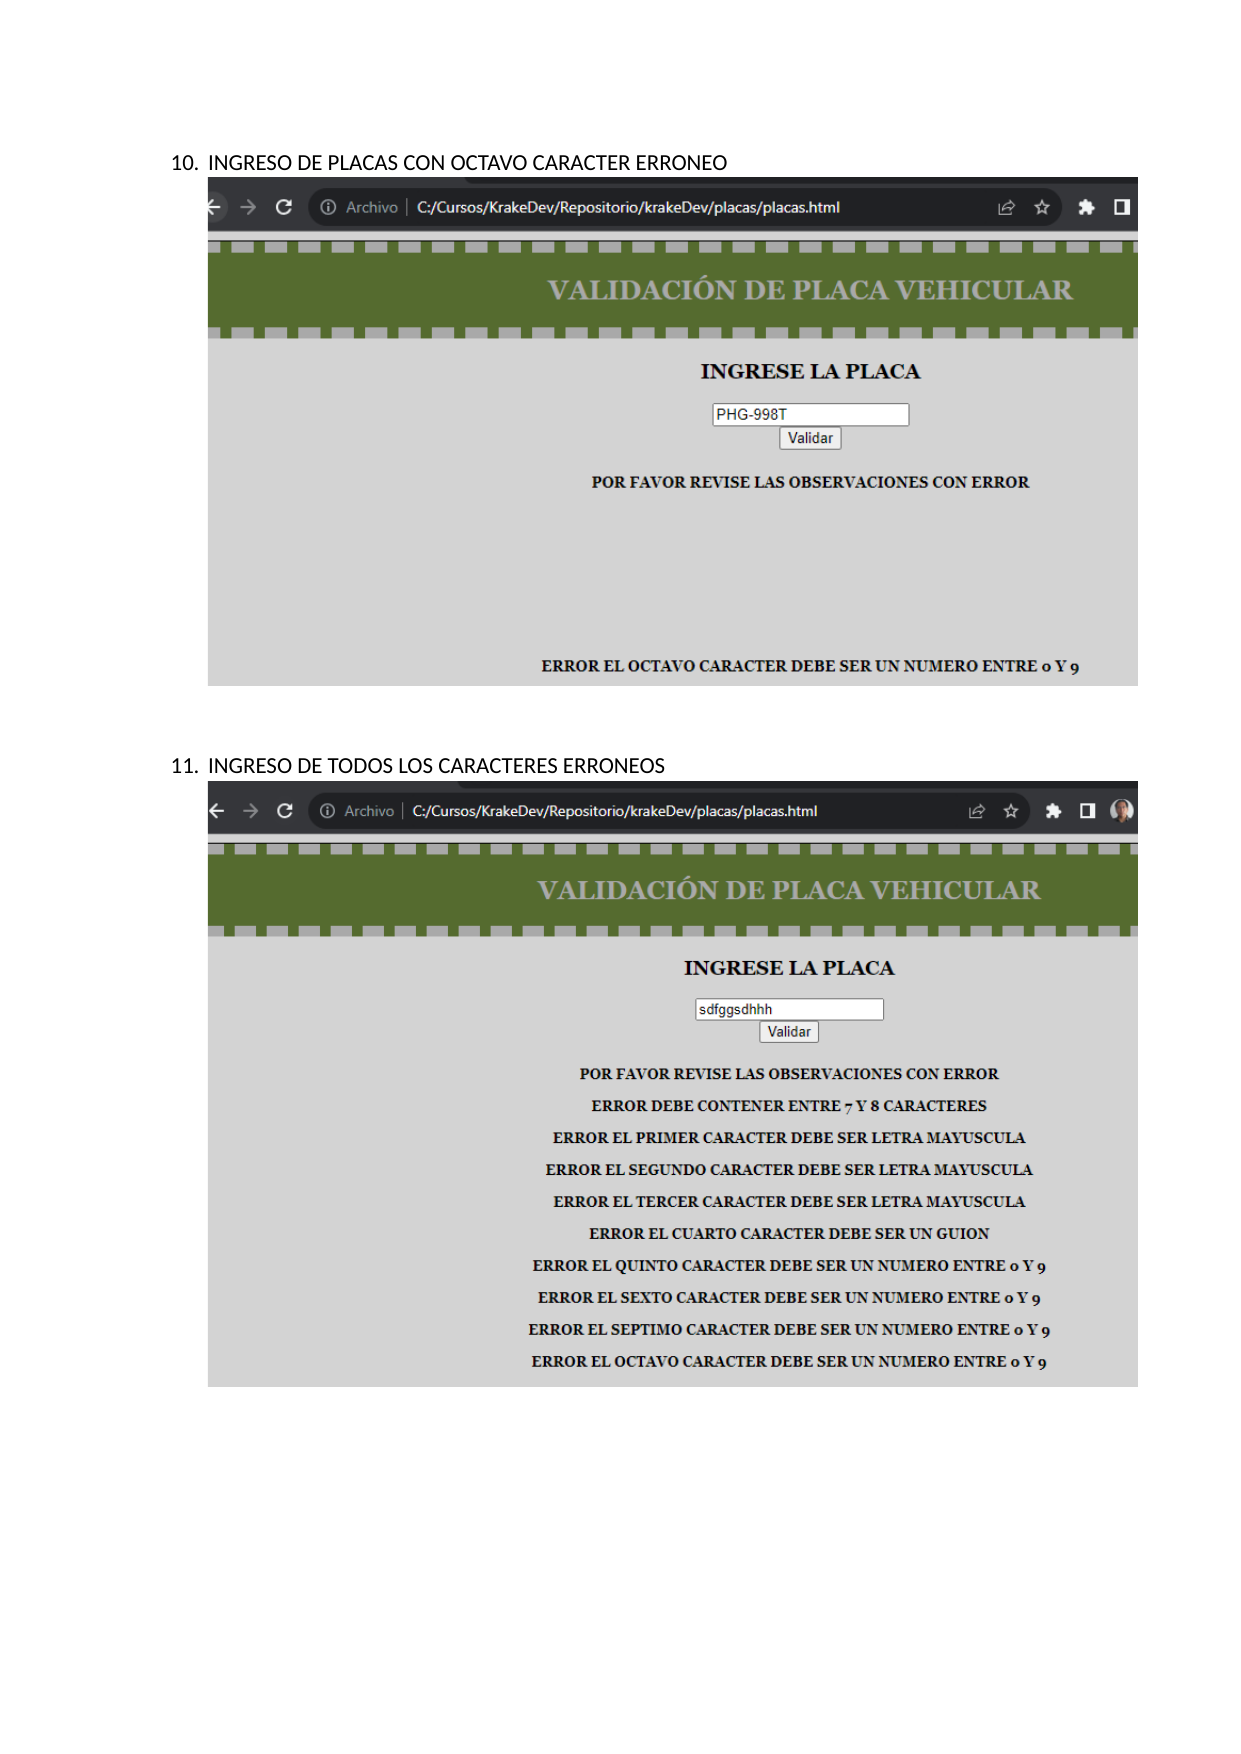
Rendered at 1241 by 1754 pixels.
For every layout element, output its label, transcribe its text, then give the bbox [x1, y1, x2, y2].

list INGRESO DE TODOS LOS CARACTERES ERRONEOS [170, 751, 1063, 779]
list INGRESO DE PLACAS CON OCTAVO CARACTER ERRONEO [170, 148, 1063, 176]
picture [207, 781, 1138, 1387]
picture [207, 177, 1138, 686]
